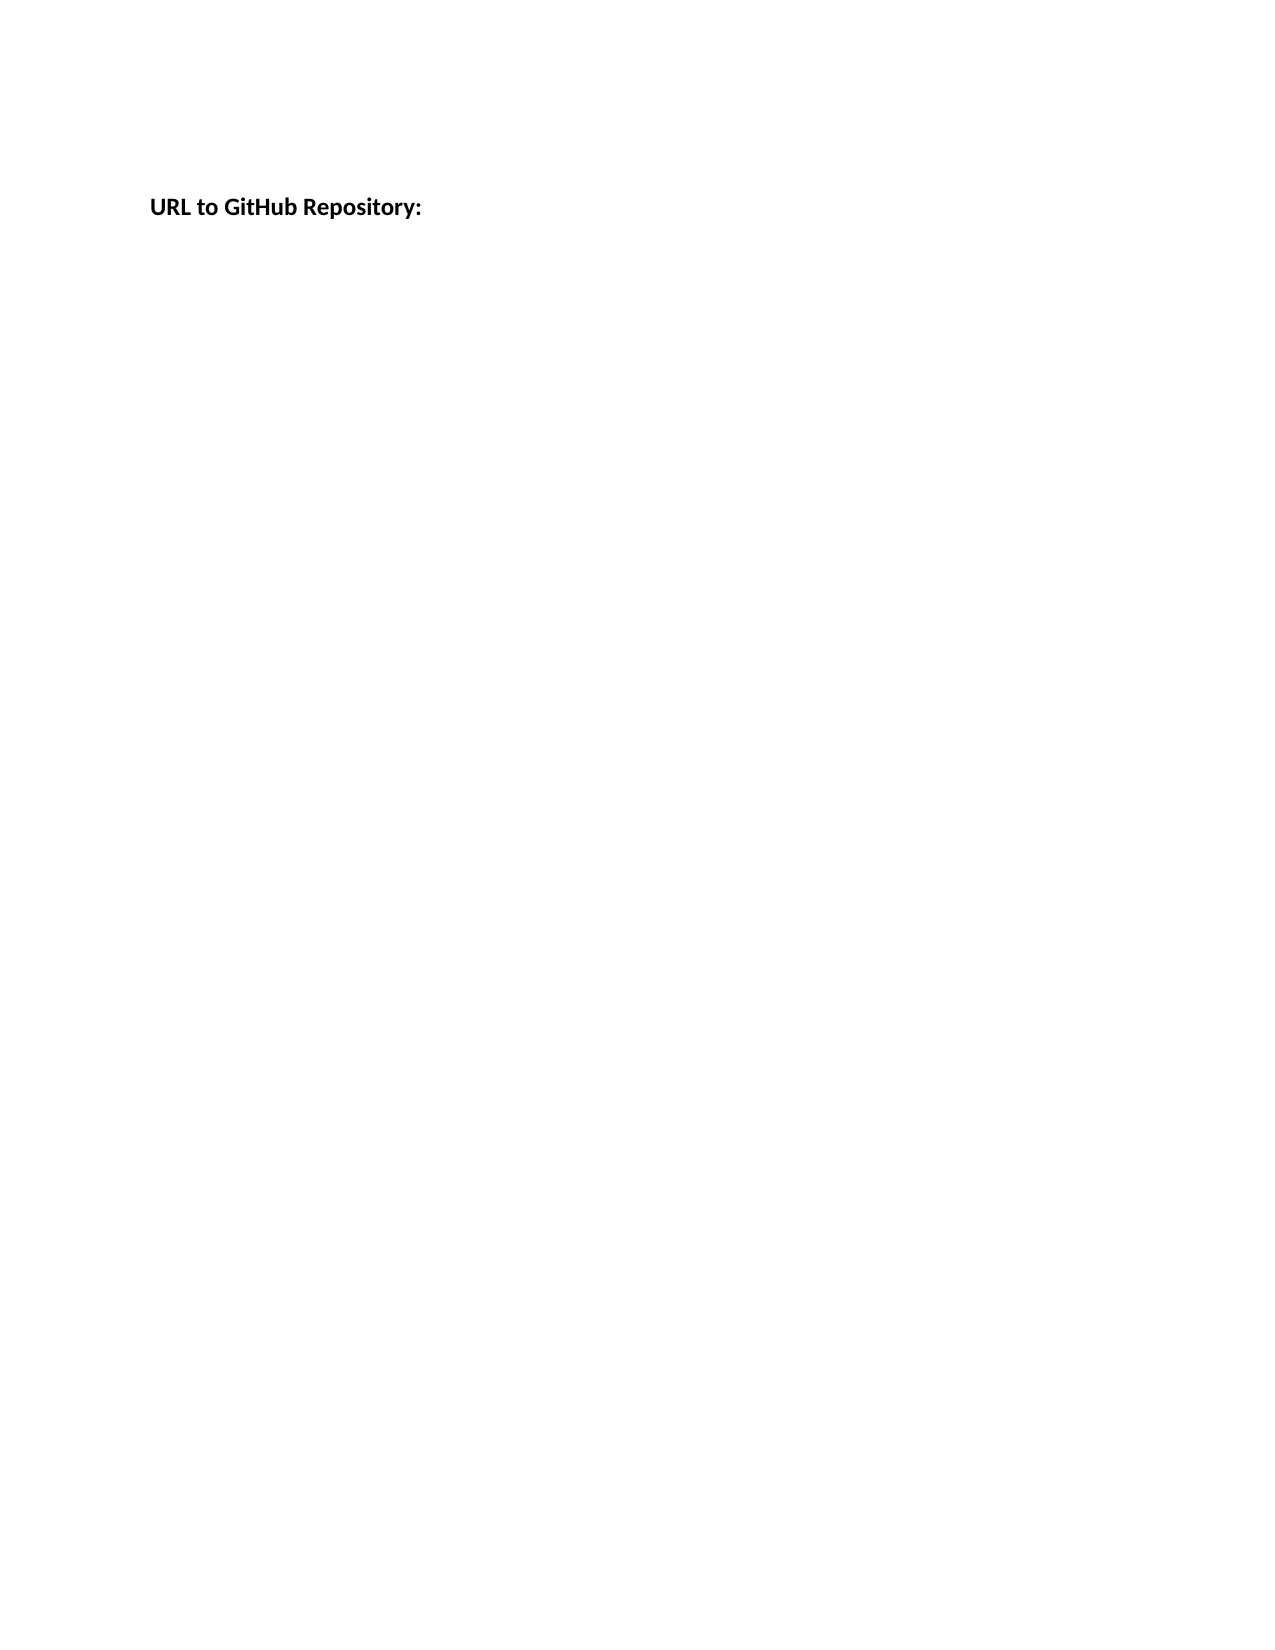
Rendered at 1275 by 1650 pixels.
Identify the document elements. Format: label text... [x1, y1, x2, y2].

text URL to GitHub Repository: [150, 194, 1125, 221]
